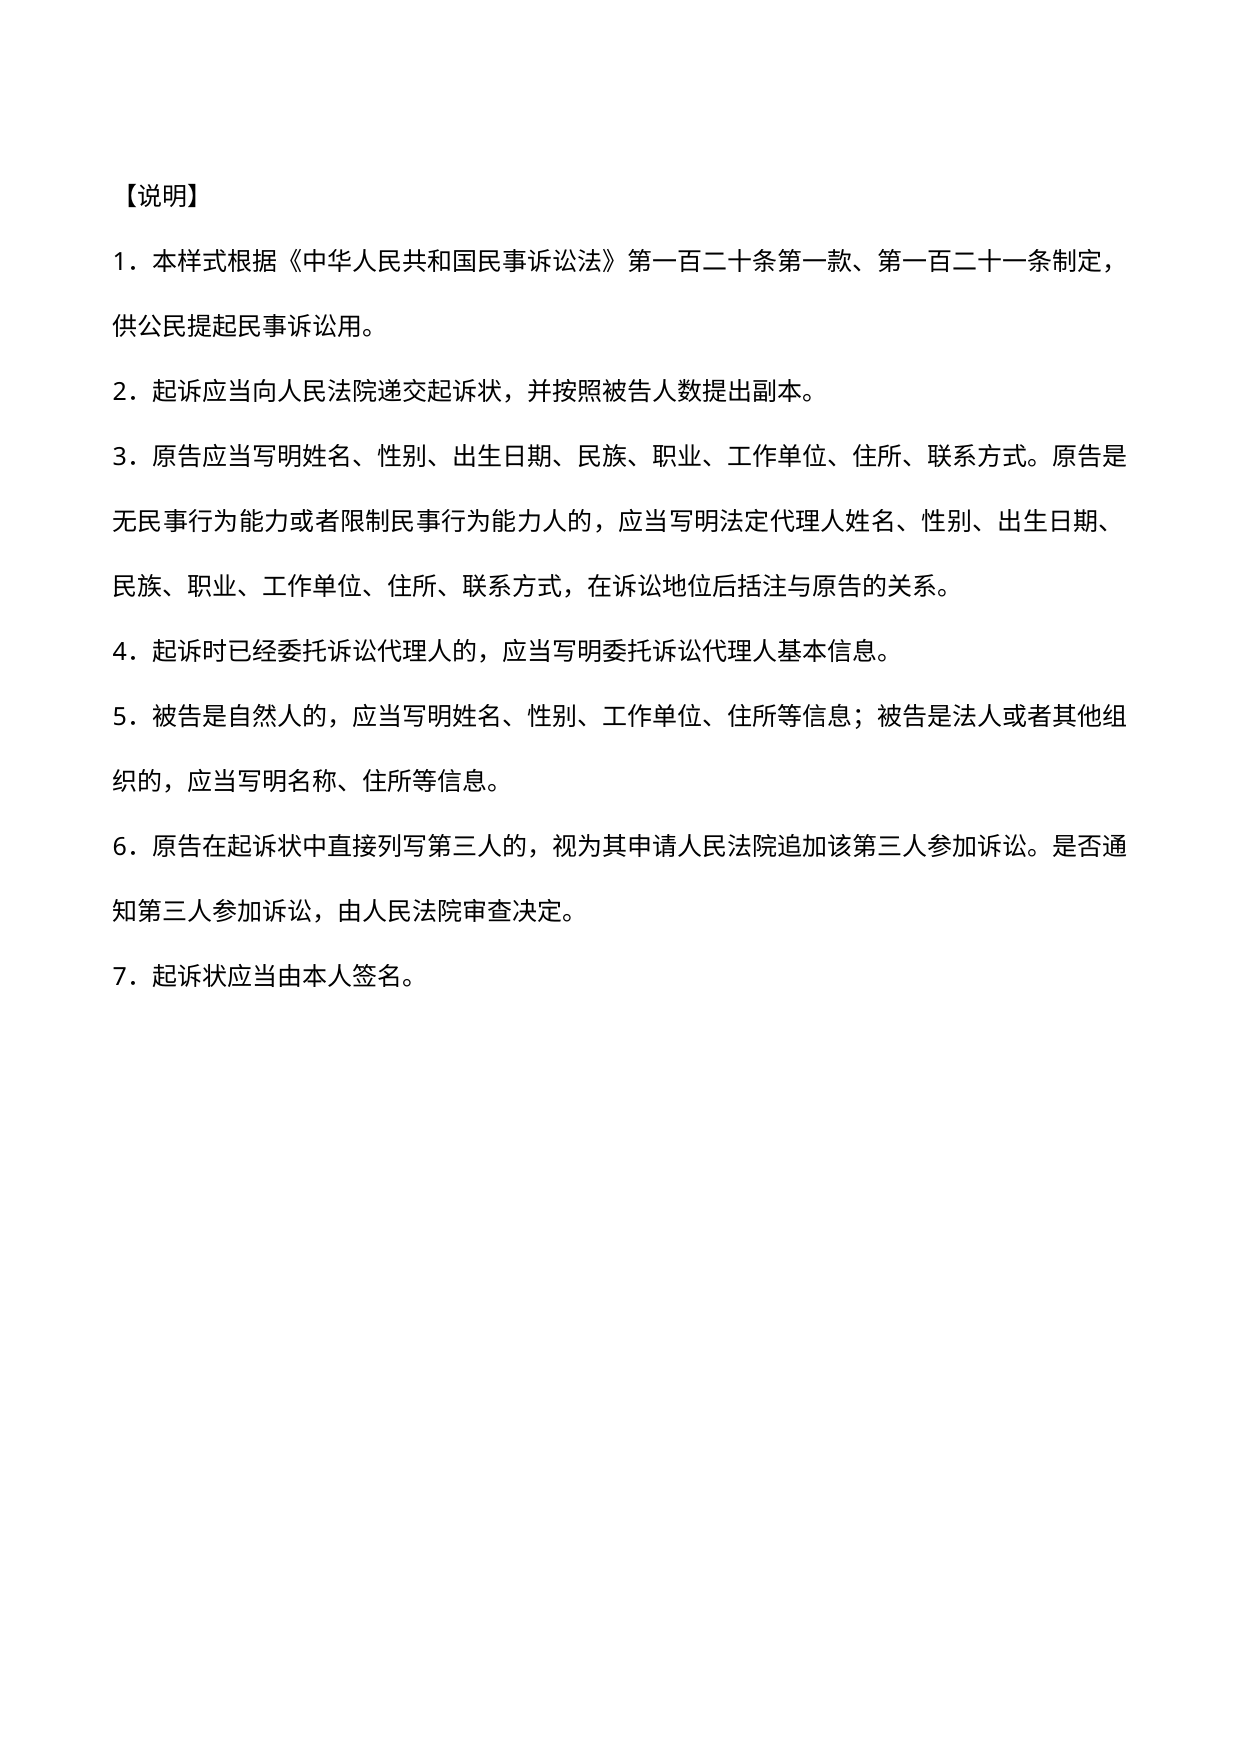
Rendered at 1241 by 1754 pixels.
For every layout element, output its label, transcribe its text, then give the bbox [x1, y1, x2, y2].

text 4．起诉时已经委托诉讼代理人的，应当写明委托诉讼代理人基本信息。 [112, 617, 1128, 682]
text 6．原告在起诉状中直接列写第三人的，视为其申请人民法院追加该第三人参加诉讼。是否通知第三人参加诉讼，由人民法院审查决定。 [112, 812, 1128, 942]
text 1．本样式根据《中华人民共和国民事诉讼法》第一百二十条第一款、第一百二十一条制定，供公民提起民事诉讼用。 [112, 227, 1128, 357]
text 5．被告是自然人的，应当写明姓名、性别、工作单位、住所等信息；被告是法人或者其他组织的，应当写明名称、住所等信息。 [112, 682, 1128, 812]
text 7．起诉状应当由本人签名。 [112, 942, 1128, 1007]
text 3．原告应当写明姓名、性别、出生日期、民族、职业、工作单位、住所、联系方式。原告是无民事行为能力或者限制民事行为能力人的，应当写明法定代理人姓名、性别、出生日期、民族、职业、工作单位、住所、联系方式，在诉讼地位后括注与原告的关系。 [112, 422, 1128, 617]
text 2．起诉应当向人民法院递交起诉状，并按照被告人数提出副本。 [112, 357, 1128, 422]
text 【说明】 [112, 162, 1128, 227]
